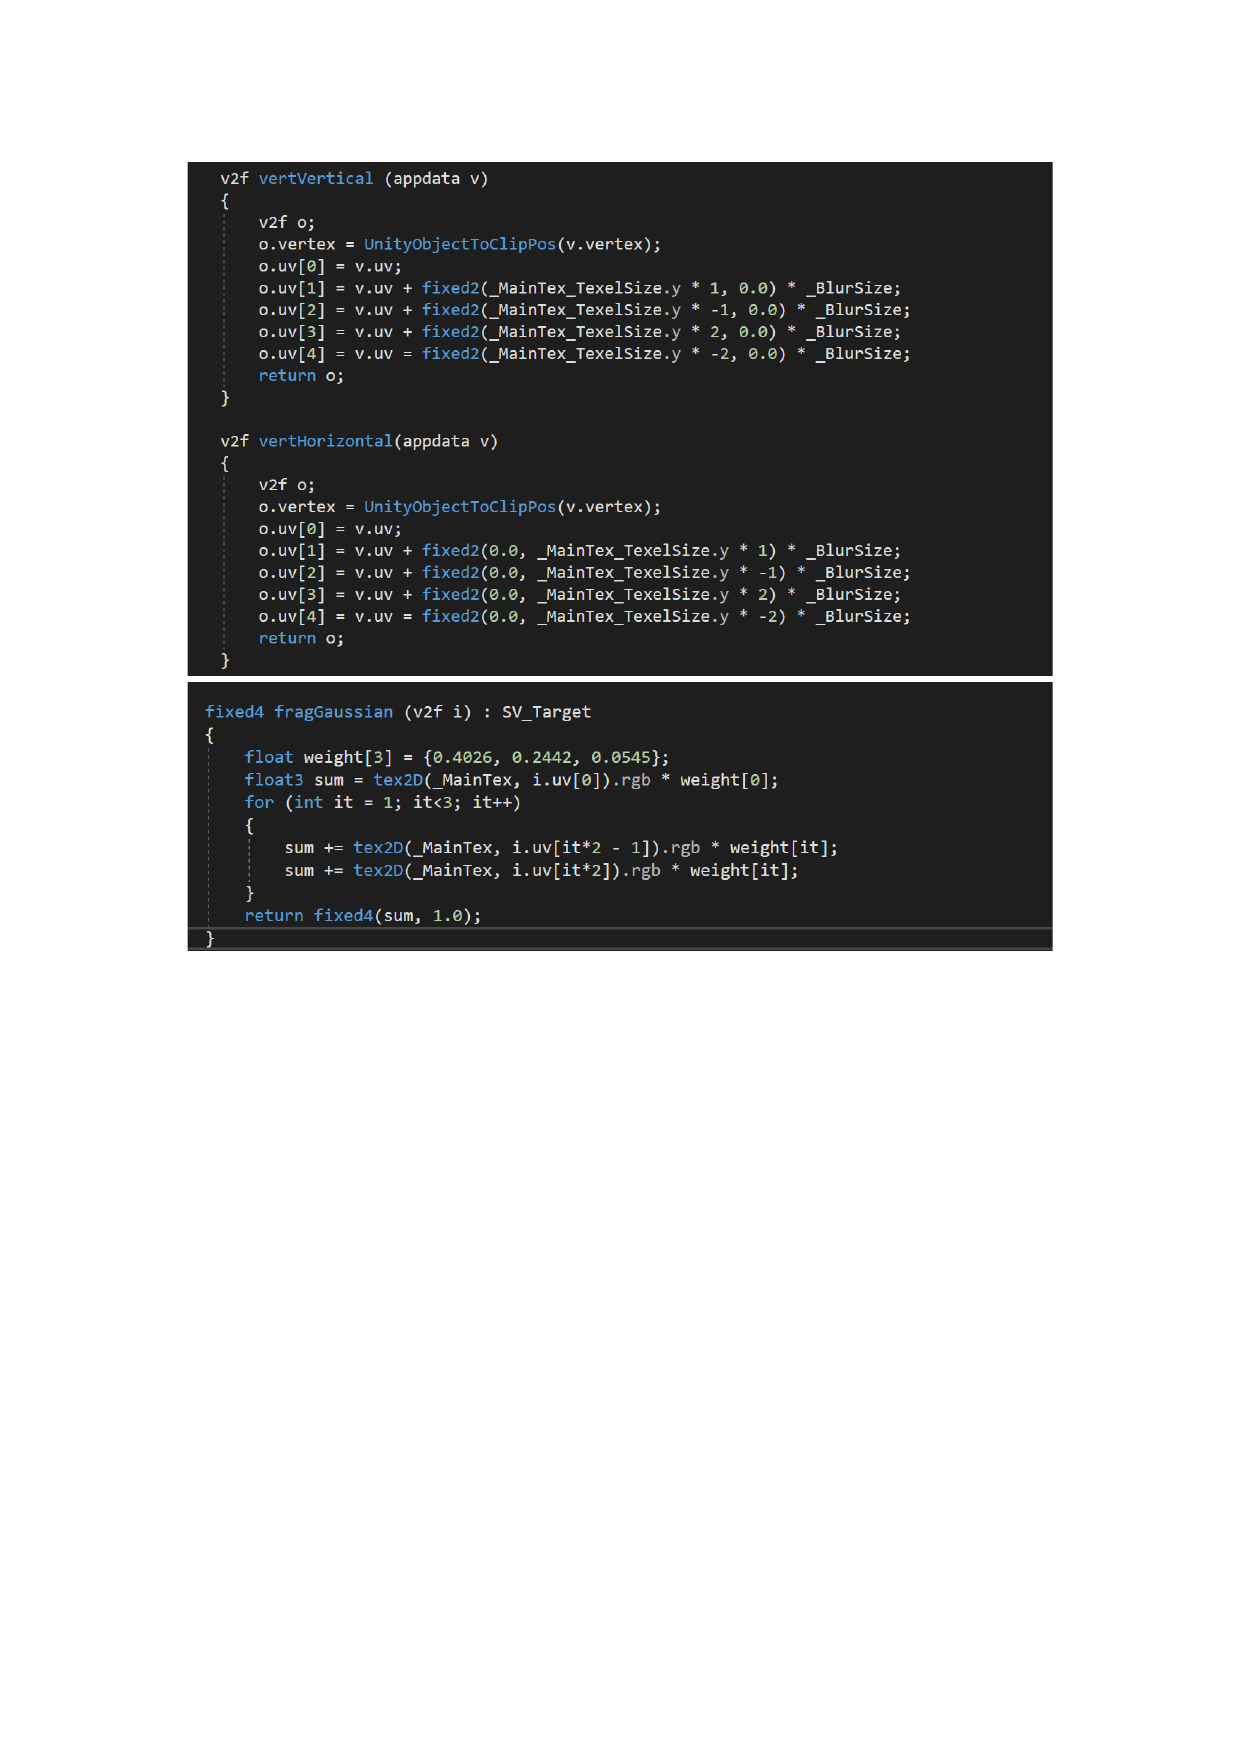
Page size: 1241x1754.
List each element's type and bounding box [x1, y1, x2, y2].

picture [187, 682, 1053, 951]
picture [187, 162, 1053, 676]
